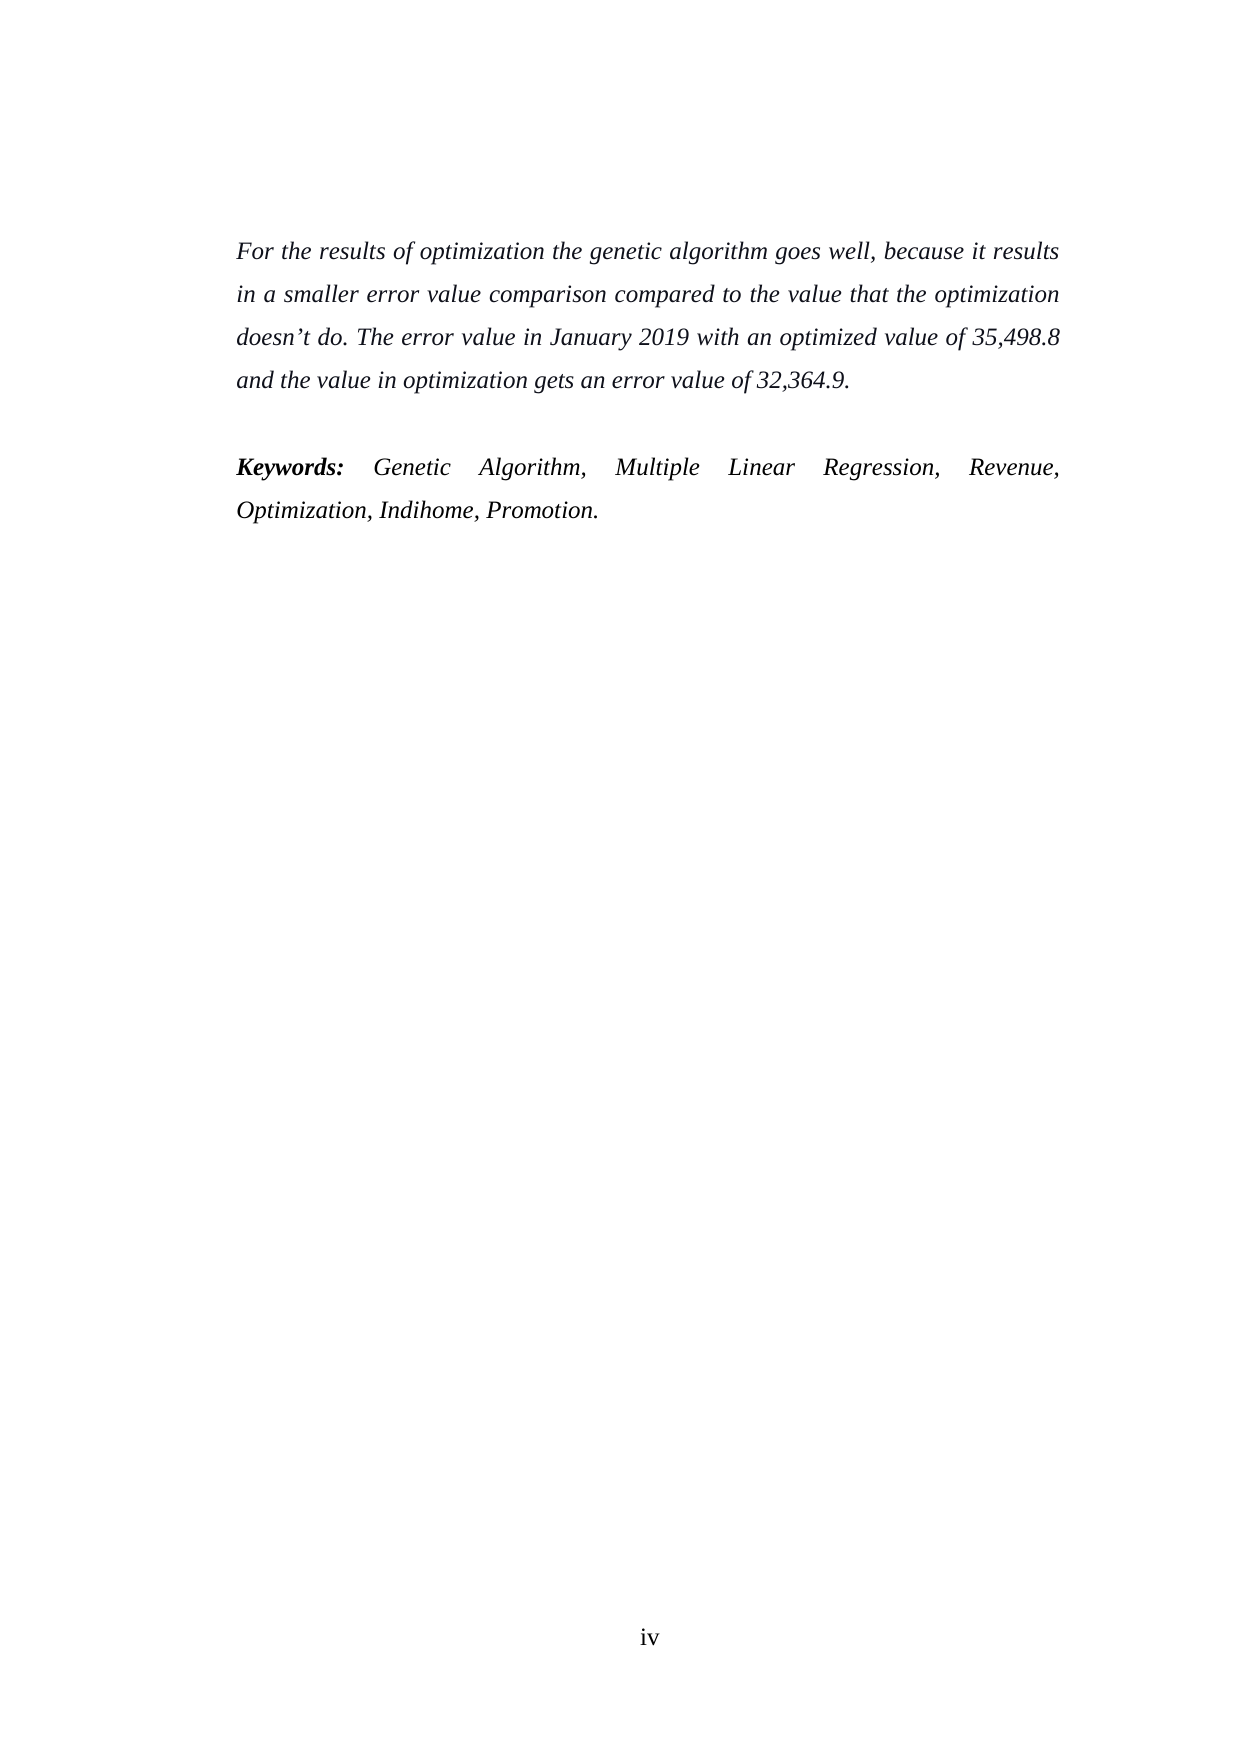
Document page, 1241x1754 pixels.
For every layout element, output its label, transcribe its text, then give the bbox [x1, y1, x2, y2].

text Keywords: Genetic Algorithm, Multiple Linear Regression, Revenue, Optimization, Indihome, Promotion. [236, 452, 1063, 524]
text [236, 236, 1063, 394]
